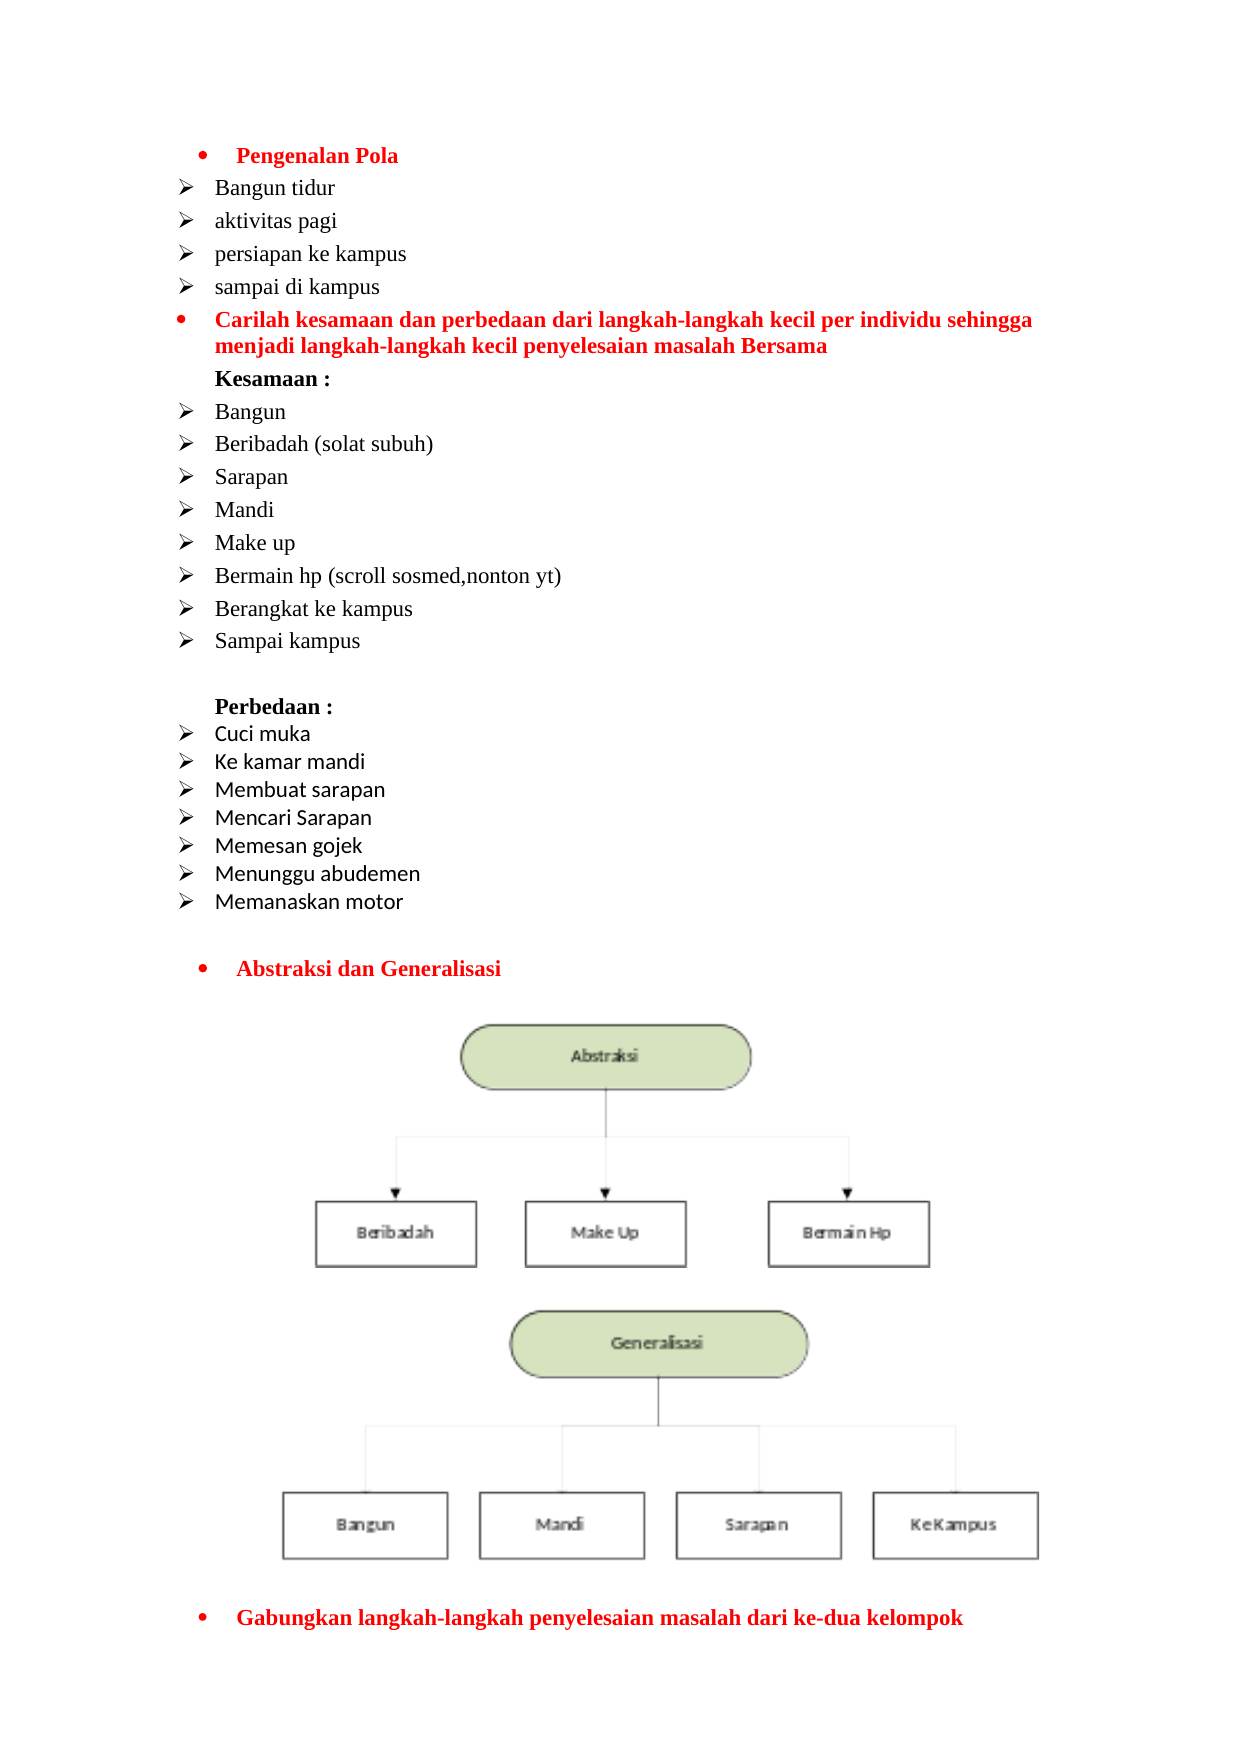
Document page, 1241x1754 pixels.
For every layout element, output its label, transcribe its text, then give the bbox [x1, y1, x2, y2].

list Abstraksi dan Generalisasi [199, 955, 1103, 981]
list Cuci muka [177, 719, 1103, 747]
list Mandi [177, 496, 1103, 522]
list Carilah kesamaan dan perbedaan dari langkah-langkah kecil per individu sehingga menjadi langkah-langkah kecil penyelesaian masalah Bersama [177, 306, 1103, 358]
list ⁠sampai di kampus [177, 273, 1103, 299]
list ⁠aktivitas pagi [177, 207, 1103, 234]
list Membuat sarapan [177, 775, 1103, 803]
list Sarapan [177, 463, 1103, 490]
list ⁠persiapan ke kampus [177, 240, 1103, 266]
list Bermain hp (scroll sosmed,nonton yt) [177, 562, 1103, 588]
list Bangun [177, 398, 1103, 424]
list Mencari Sarapan [177, 803, 1103, 831]
list Memanaskan motor [177, 887, 1103, 916]
list Gabungkan langkah-langkah penyelesaian masalah dari ke-dua kelompok [199, 1603, 1103, 1630]
list Menunggu abudemen [177, 859, 1103, 887]
list Ke kamar mandi [177, 747, 1103, 775]
list Beribadah (solat subuh) [177, 431, 1103, 457]
list Sampai kampus [177, 627, 1103, 654]
text Kesamaan : [139, 365, 1103, 391]
list Bangun tidur [177, 174, 1103, 201]
list Berangkat ke kampus [177, 594, 1103, 621]
list Make up [177, 529, 1103, 555]
list Pengenalan Pola [199, 142, 1103, 168]
list Memesan gojek [177, 831, 1103, 859]
text Perbedaan : [214, 693, 1103, 719]
